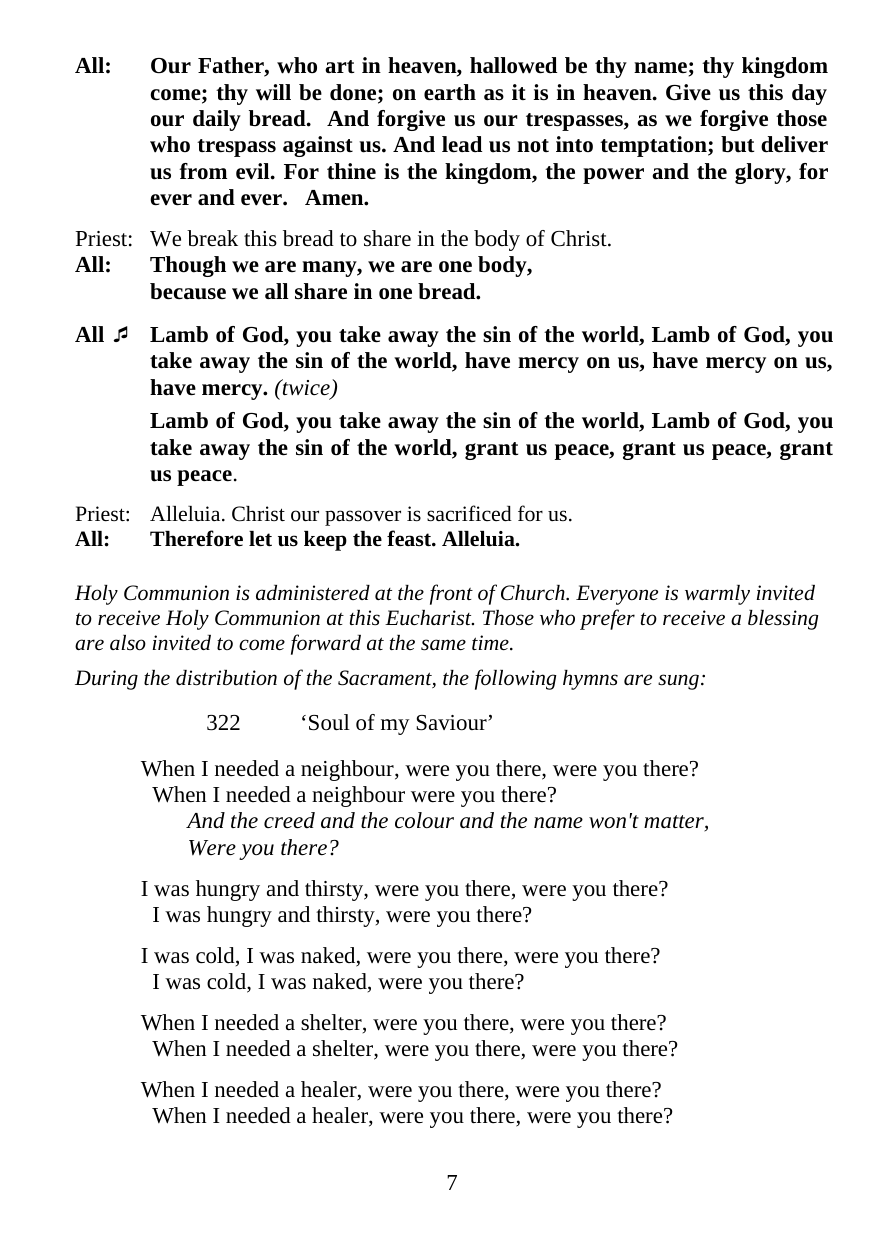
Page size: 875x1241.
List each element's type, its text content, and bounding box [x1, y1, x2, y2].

text 322 ‘Soul of my Saviour’ [206, 709, 829, 736]
text I was hungry and thirsty, were you there? [141, 901, 829, 927]
text Lamb of God, you take away the sin of the world, Lamb of God, you take away the sin of the world, grant us peace, grant us peace, grant us peace. [150, 407, 834, 486]
text I was hungry and thirsty, were you there, were you there? [141, 875, 829, 901]
text When I needed a neighbour were you there? [141, 781, 829, 808]
text I was cold, I was naked, were you there, were you there? [141, 942, 829, 968]
text Holy Communion is administered at the front of Church. Everyone is warmly invited to receive Holy Communion at this Eucharist. Those who prefer to receive a blessing are also invited to come forward at the same time. [75, 580, 829, 655]
text because we all share in one bread. [75, 278, 829, 304]
text All Lamb of God, you take away the sin of the world, Lamb of God, you take away the sin of the world, have mercy on us, have mercy on us, have mercy. (twice) [75, 321, 834, 400]
text When I needed a shelter, were you there, were you there? [141, 1009, 829, 1035]
text I was cold, I was naked, were you there? [141, 968, 829, 994]
text And the creed and the colour and the name won't matter, [187, 808, 829, 834]
text All: Therefore let us keep the feast. Alleluia. [75, 526, 829, 551]
text Priest: Alleluia. Christ our passover is sacrificed for us. [75, 501, 829, 526]
text Were you there? [187, 834, 829, 860]
text All: Our Father, who art in heaven, hallowed be thy name; thy kingdom come; thy will be done; on earth as it is in heaven. Give us this day our daily bread. And forgive us our trespasses, as we forgive those who trespass against us. And lead us not into temptation; but deliver us from evil. For thine is the kingdom, the power and the glory, for ever and ever. Amen. [75, 52, 829, 211]
text When I needed a neighbour, were you there, were you there? [141, 755, 829, 781]
text During the distribution of the Sacrament, the following hymns are sung: [75, 665, 829, 690]
text Priest: We break this bread to share in the body of Christ. [75, 225, 829, 251]
text When I needed a healer, were you there, were you there? [141, 1076, 829, 1102]
text When I needed a healer, were you there, were you there? [141, 1102, 829, 1129]
text All: Though we are many, we are one body, [75, 251, 829, 278]
text When I needed a shelter, were you there, were you there? [141, 1035, 829, 1062]
